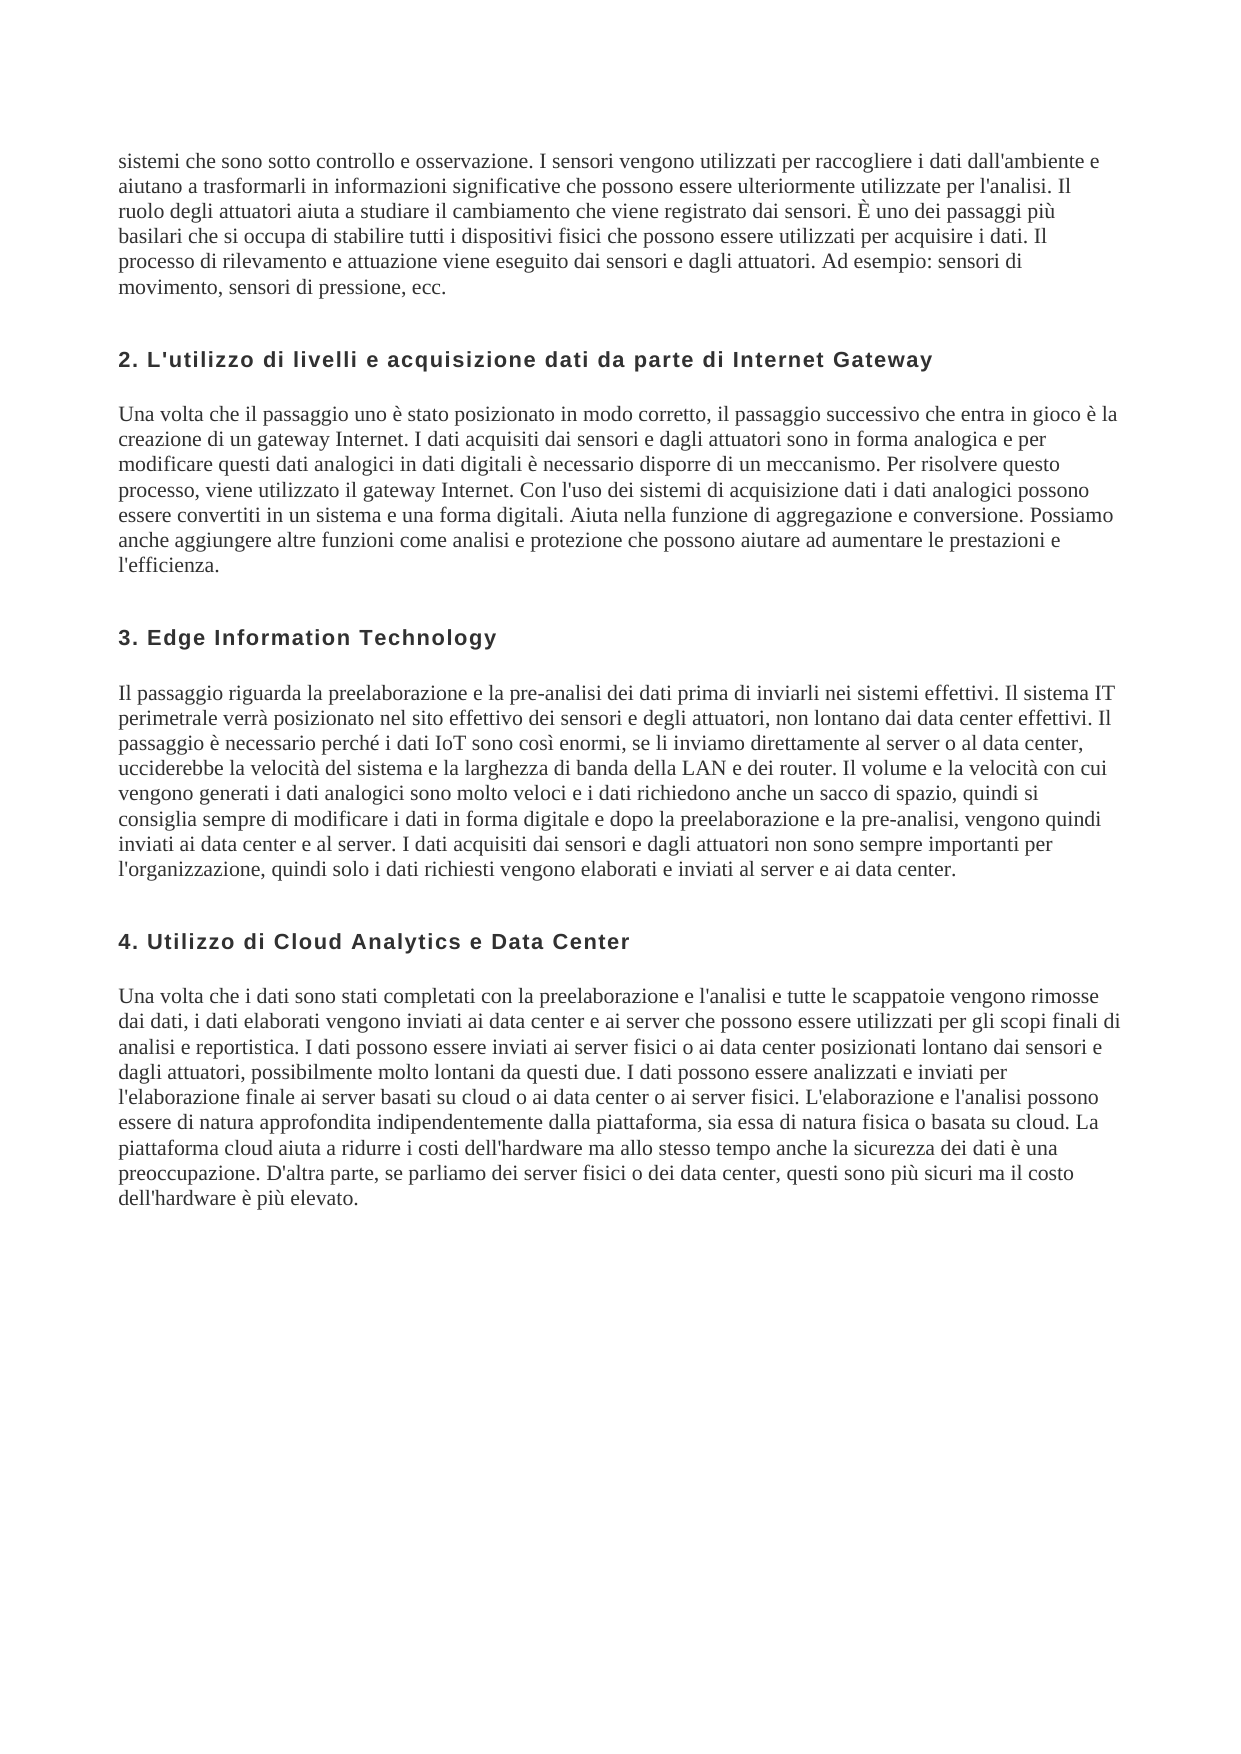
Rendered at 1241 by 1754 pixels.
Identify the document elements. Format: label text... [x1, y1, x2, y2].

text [118, 148, 1122, 299]
text Una volta che i dati sono stati completati con la preelaborazione e l'analisi e tutte le scappatoie vengono rimosse dai dati, i dati elaborati vengono inviati ai data center e ai server che possono essere utilizzati per gli scopi finali di analisi e reportistica. I dati possono essere inviati ai server fisici o ai data center posizionati lontano dai sensori e dagli attuatori, possibilmente molto lontani da questi due. I dati possono essere analizzati e inviati per l'elaborazione finale ai server basati su cloud o ai data center o ai server fisici. L'elaborazione e l'analisi possono essere di natura approfondita indipendentemente dalla piattaforma, sia essa di natura fisica o basata su cloud. La piattaforma cloud aiuta a ridurre i costi dell'hardware ma allo stesso tempo anche la sicurezza dei dati è una preoccupazione. D'altra parte, se parliamo dei server fisici o dei data center, questi sono più sicuri ma il costo dell'hardware è più elevato. [118, 983, 1122, 1210]
text Il passaggio riguarda la preelaborazione e la pre-analisi dei dati prima di inviarli nei sistemi effettivi. Il sistema IT perimetrale verrà posizionato nel sito effettivo dei sensori e degli attuatori, non lontano dai data center effettivi. Il passaggio è necessario perché i dati IoT sono così enormi, se li inviamo direttamente al server o al data center, ucciderebbe la velocità del sistema e la larghezza di banda della LAN e dei router. Il volume e la velocità con cui vengono generati i dati analogici sono molto veloci e i dati richiedono anche un sacco di spazio, quindi si consiglia sempre di modificare i dati in forma digitale e dopo la preelaborazione e la pre-analisi, vengono quindi inviati ai data center e al server. I dati acquisiti dai sensori e dagli attuatori non sono sempre importanti per l'organizzazione, quindi solo i dati richiesti vengono elaborati e inviati al server e ai data center. [118, 679, 1122, 881]
subtitle 2. L'utilizzo di livelli e acquisizione dati da parte di Internet Gateway [118, 328, 1122, 372]
subtitle 4. Utilizzo di Cloud Analytics e Data Center [118, 910, 1122, 954]
subtitle 3. Edge Information Technology [118, 607, 1122, 650]
text Una volta che il passaggio uno è stato posizionato in modo corretto, il passaggio successivo che entra in gioco è la creazione di un gateway Internet. I dati acquisiti dai sensori e dagli attuatori sono in forma analogica e per modificare questi dati analogici in dati digitali è necessario disporre di un meccanismo. Per risolvere questo processo, viene utilizzato il gateway Internet. Con l'uso dei sistemi di acquisizione dati i dati analogici possono essere convertiti in un sistema e una forma digitali. Aiuta nella funzione di aggregazione e conversione. Possiamo anche aggiungere altre funzioni come analisi e protezione che possono aiutare ad aumentare le prestazioni e l'efficienza. [118, 401, 1122, 577]
